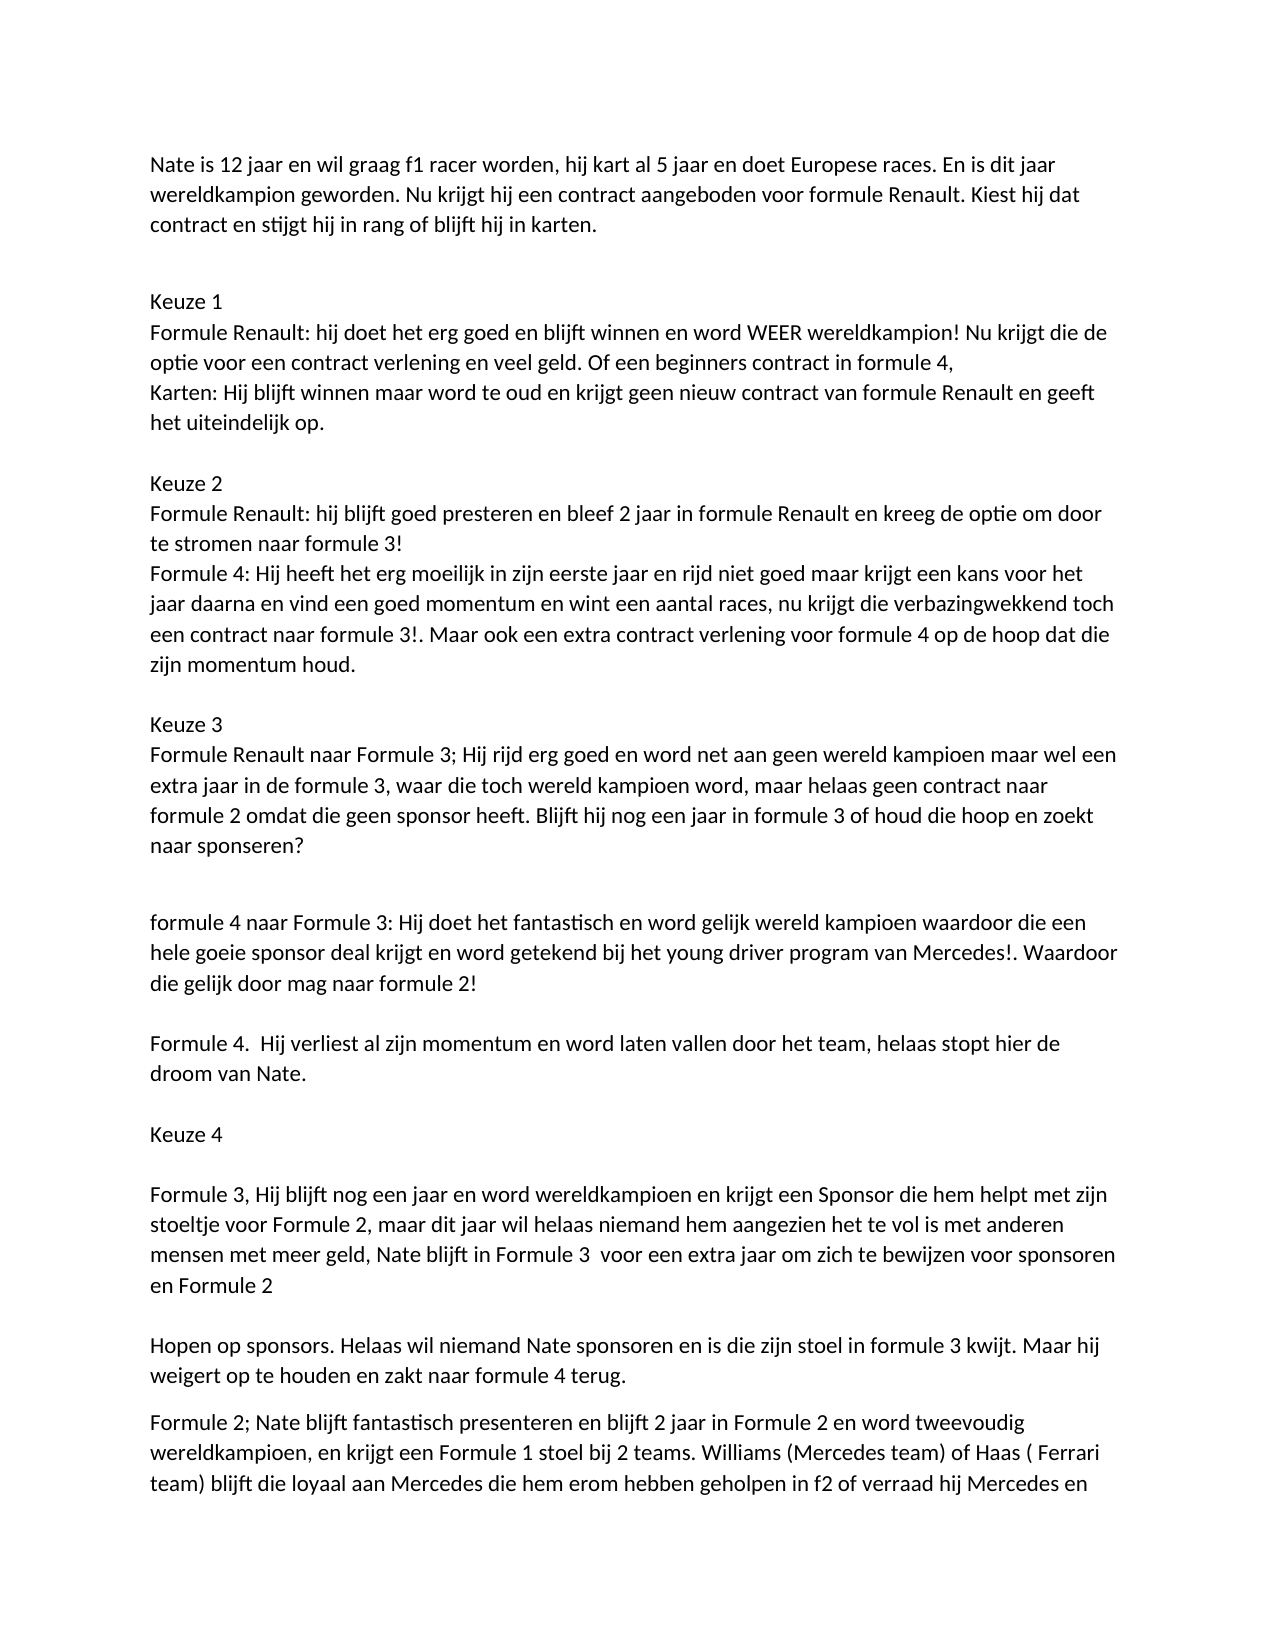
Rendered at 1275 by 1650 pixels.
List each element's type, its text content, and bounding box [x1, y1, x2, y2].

text formule 4 naar Formule 3: Hij doet het fantastisch en word gelijk wereld kampioen waardoor die een hele goeie sponsor deal krijgt en word getekend bij het young driver program van Mercedes!. Waardoor die gelijk door mag naar formule 2! Formule 4. Hij verliest al zijn momentum en word laten vallen door het team, helaas stopt hier de droom van Nate. Keuze 4 Formule 3, Hij blijft nog een jaar en word wereldkampioen en krijgt een Sponsor die hem helpt met zijn stoeltje voor Formule 2, maar dit jaar wil helaas niemand hem aangezien het te vol is met anderen mensen met meer geld, Nate blijft in Formule 3 voor een extra jaar om zich te bewijzen voor sponsoren en Formule 2 Hopen op sponsors. Helaas wil niemand Nate sponsoren en is die zijn stoel in formule 3 kwijt. Maar hij weigert op te houden en zakt naar formule 4 terug. [150, 908, 1125, 1389]
text Keuze 1 Formule Renault: hij doet het erg goed en blijft winnen en word WEER wereldkampion! Nu krijgt die de optie voor een contract verlening en veel geld. Of een beginners contract in formule 4, Karten: Hij blijft winnen maar word te oud en krijgt geen nieuw contract van formule Renault en geeft het uiteindelijk op. Keuze 2 Formule Renault: hij blijft goed presteren en bleef 2 jaar in formule Renault en kreeg de optie om door te stromen naar formule 3! Formule 4: Hij heeft het erg moeilijk in zijn eerste jaar en rijd niet goed maar krijgt een kans voor het jaar daarna en vind een goed momentum en wint een aantal races, nu krijgt die verbazingwekkend toch een contract naar formule 3!. Maar ook een extra contract verlening voor formule 4 op de hoop dat die zijn momentum houd. Keuze 3 Formule Renault naar Formule 3; Hij rijd erg goed en word net aan geen wereld kampioen maar wel een extra jaar in de formule 3, waar die toch wereld kampioen word, maar helaas geen contract naar formule 2 omdat die geen sponsor heeft. Blijft hij nog een jaar in formule 3 of houd die hoop en zoekt naar sponseren? [150, 257, 1125, 889]
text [150, 1408, 1125, 1497]
text Nate is 12 jaar en wil graag f1 racer worden, hij kart al 5 jaar en doet Europese races. En is dit jaar wereldkampion geworden. Nu krijgt hij een contract aangeboden voor formule Renault. Kiest hij dat contract en stijgt hij in rang of blijft hij in karten. [150, 150, 1125, 238]
